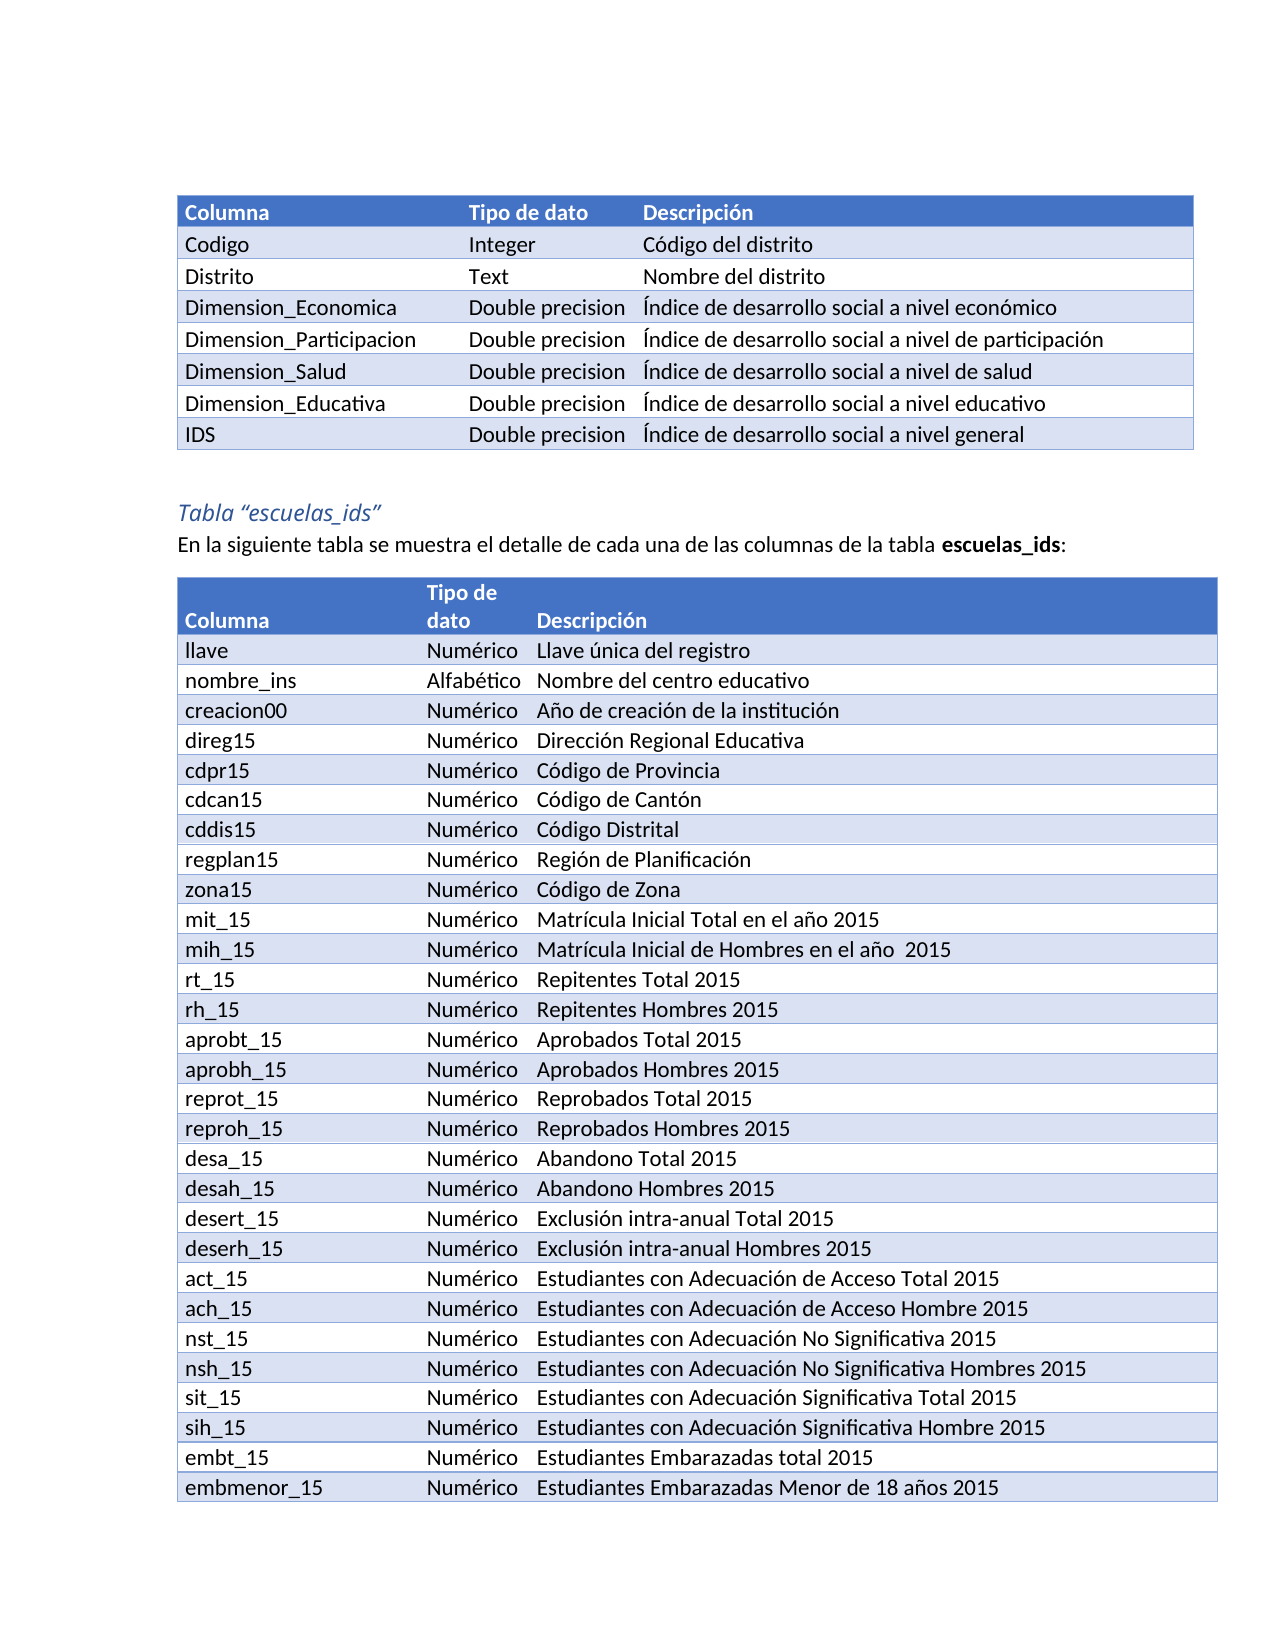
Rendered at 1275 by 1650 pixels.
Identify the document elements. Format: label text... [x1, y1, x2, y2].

table_cell Double precision [461, 418, 636, 449]
table_cell Numérico [419, 815, 529, 843]
table_cell Numérico [419, 1263, 529, 1292]
table_cell Numérico [419, 845, 529, 873]
table_cell deserh_15 [178, 1233, 419, 1262]
table_cell zona15 [178, 875, 419, 903]
table_header Descripción [529, 578, 1217, 634]
table_cell Numérico [419, 1293, 529, 1322]
table_cell ach_15 [178, 1293, 419, 1322]
table_cell Numérico [419, 635, 529, 664]
table_cell Llave única del registro [529, 635, 1217, 664]
table_cell IDS [178, 418, 461, 449]
table_cell Codigo [178, 227, 461, 258]
table_cell aprobh_15 [178, 1054, 419, 1083]
table_cell Numérico [419, 785, 529, 814]
table_cell Índice de desarrollo social a nivel general [636, 418, 1193, 449]
table_cell Año de creación de la institución [529, 695, 1217, 724]
table_cell Estudiantes Embarazadas total 2015 [529, 1443, 1217, 1471]
subtitle Tabla “escuelas_ids” [177, 497, 1098, 528]
table_cell Reprobados Hombres 2015 [529, 1114, 1217, 1142]
table_cell aprobt_15 [178, 1024, 419, 1053]
table_cell Numérico [419, 1054, 529, 1083]
table_cell Numérico [419, 1413, 529, 1441]
table_header Descripción [636, 196, 1193, 226]
table_cell Numérico [419, 994, 529, 1023]
table_cell Repitentes Hombres 2015 [529, 994, 1217, 1023]
table_cell Matrícula Inicial Total en el año 2015 [529, 904, 1217, 933]
table_cell Numérico [419, 1084, 529, 1113]
table_cell Exclusión intra-anual Total 2015 [529, 1203, 1217, 1232]
table_cell act_15 [178, 1263, 419, 1292]
table_cell Dirección Regional Educativa [529, 725, 1217, 754]
table_cell Estudiantes con Adecuación Significativa Total 2015 [529, 1383, 1217, 1412]
table_cell Estudiantes con Adecuación No Significativa 2015 [529, 1323, 1217, 1352]
table_cell Estudiantes con Adecuación de Acceso Total 2015 [529, 1263, 1217, 1292]
table_cell Estudiantes Embarazadas Menor de 18 años 2015 [529, 1473, 1217, 1501]
table_cell Double precision [461, 354, 636, 385]
table_cell Numérico [419, 1443, 529, 1471]
table_cell reprot_15 [178, 1084, 419, 1113]
table_cell Numérico [419, 1473, 529, 1501]
table_cell Numérico [419, 755, 529, 784]
table_cell Aprobados Total 2015 [529, 1024, 1217, 1053]
table_cell Numérico [419, 1383, 529, 1412]
table_cell Estudiantes con Adecuación No Significativa Hombres 2015 [529, 1353, 1217, 1382]
table_header Columna [178, 196, 461, 226]
table_cell desert_15 [178, 1203, 419, 1232]
table_cell Numérico [419, 904, 529, 933]
table_cell nst_15 [178, 1323, 419, 1352]
table_cell Alfabético [419, 665, 529, 694]
table_cell rh_15 [178, 994, 419, 1023]
table_cell rt_15 [178, 964, 419, 993]
table_cell Numérico [419, 1233, 529, 1262]
table_cell Repitentes Total 2015 [529, 964, 1217, 993]
table_cell Índice de desarrollo social a nivel de participación [636, 323, 1193, 353]
table_cell embmenor_15 [178, 1473, 419, 1501]
table_cell mit_15 [178, 904, 419, 933]
table_cell Double precision [461, 386, 636, 417]
table_cell embt_15 [178, 1443, 419, 1471]
table_cell Código de Provincia [529, 755, 1217, 784]
table_cell direg15 [178, 725, 419, 754]
table_cell cdcan15 [178, 785, 419, 814]
table_cell Numérico [419, 1114, 529, 1142]
table_cell Nombre del distrito [636, 259, 1193, 290]
table_cell llave [178, 635, 419, 664]
table_cell nombre_ins [178, 665, 419, 694]
table_cell Región de Planificación [529, 845, 1217, 873]
table_cell Reprobados Total 2015 [529, 1084, 1217, 1113]
table_cell Numérico [419, 725, 529, 754]
table_cell Double precision [461, 323, 636, 353]
table_cell Abandono Hombres 2015 [529, 1174, 1217, 1202]
table_cell Numérico [419, 1353, 529, 1382]
table_cell Dimension_Educativa [178, 386, 461, 417]
table_cell Integer [461, 227, 636, 258]
table_cell Código Distrital [529, 815, 1217, 843]
table_cell Código de Zona [529, 875, 1217, 903]
table_cell Matrícula Inicial de Hombres en el año 2015 [529, 934, 1217, 963]
table_cell sih_15 [178, 1413, 419, 1441]
table_cell Numérico [419, 695, 529, 724]
table_header Tipo de dato [461, 196, 636, 226]
table_cell creacion00 [178, 695, 419, 724]
table_cell Numérico [419, 1174, 529, 1202]
table_cell Text [461, 259, 636, 290]
table_cell Nombre del centro educativo [529, 665, 1217, 694]
table_cell Índice de desarrollo social a nivel de salud [636, 354, 1193, 385]
table_cell Numérico [419, 1203, 529, 1232]
table_cell Numérico [419, 1144, 529, 1172]
table_cell Estudiantes con Adecuación de Acceso Hombre 2015 [529, 1293, 1217, 1322]
table_cell desa_15 [178, 1144, 419, 1172]
table_cell mih_15 [178, 934, 419, 963]
table_cell cddis15 [178, 815, 419, 843]
table_cell Numérico [419, 1323, 529, 1352]
table_cell Código de Cantón [529, 785, 1217, 814]
table_cell Numérico [419, 934, 529, 963]
table_header Columna [178, 578, 419, 634]
table_cell Dimension_Salud [178, 354, 461, 385]
table_cell Exclusión intra-anual Hombres 2015 [529, 1233, 1217, 1262]
table_cell Numérico [419, 964, 529, 993]
table_cell regplan15 [178, 845, 419, 873]
table_cell Double precision [461, 291, 636, 322]
text En la siguiente tabla se muestra el detalle de cada una de las columnas de la tabla escuelas_ids: [177, 530, 1098, 558]
table_cell Dimension_Participacion [178, 323, 461, 353]
table_cell Numérico [419, 1024, 529, 1053]
table_cell Índice de desarrollo social a nivel económico [636, 291, 1193, 322]
table_cell Abandono Total 2015 [529, 1144, 1217, 1172]
table_header Tipo de dato [419, 578, 529, 634]
table_cell reproh_15 [178, 1114, 419, 1142]
table_cell Numérico [419, 875, 529, 903]
table_cell sit_15 [178, 1383, 419, 1412]
table_cell Código del distrito [636, 227, 1193, 258]
table_cell nsh_15 [178, 1353, 419, 1382]
table_cell Estudiantes con Adecuación Significativa Hombre 2015 [529, 1413, 1217, 1441]
table_cell Aprobados Hombres 2015 [529, 1054, 1217, 1083]
table_cell Distrito [178, 259, 461, 290]
table_cell desah_15 [178, 1174, 419, 1202]
table_cell Dimension_Economica [178, 291, 461, 322]
table_cell Índice de desarrollo social a nivel educativo [636, 386, 1193, 417]
table_cell cdpr15 [178, 755, 419, 784]
